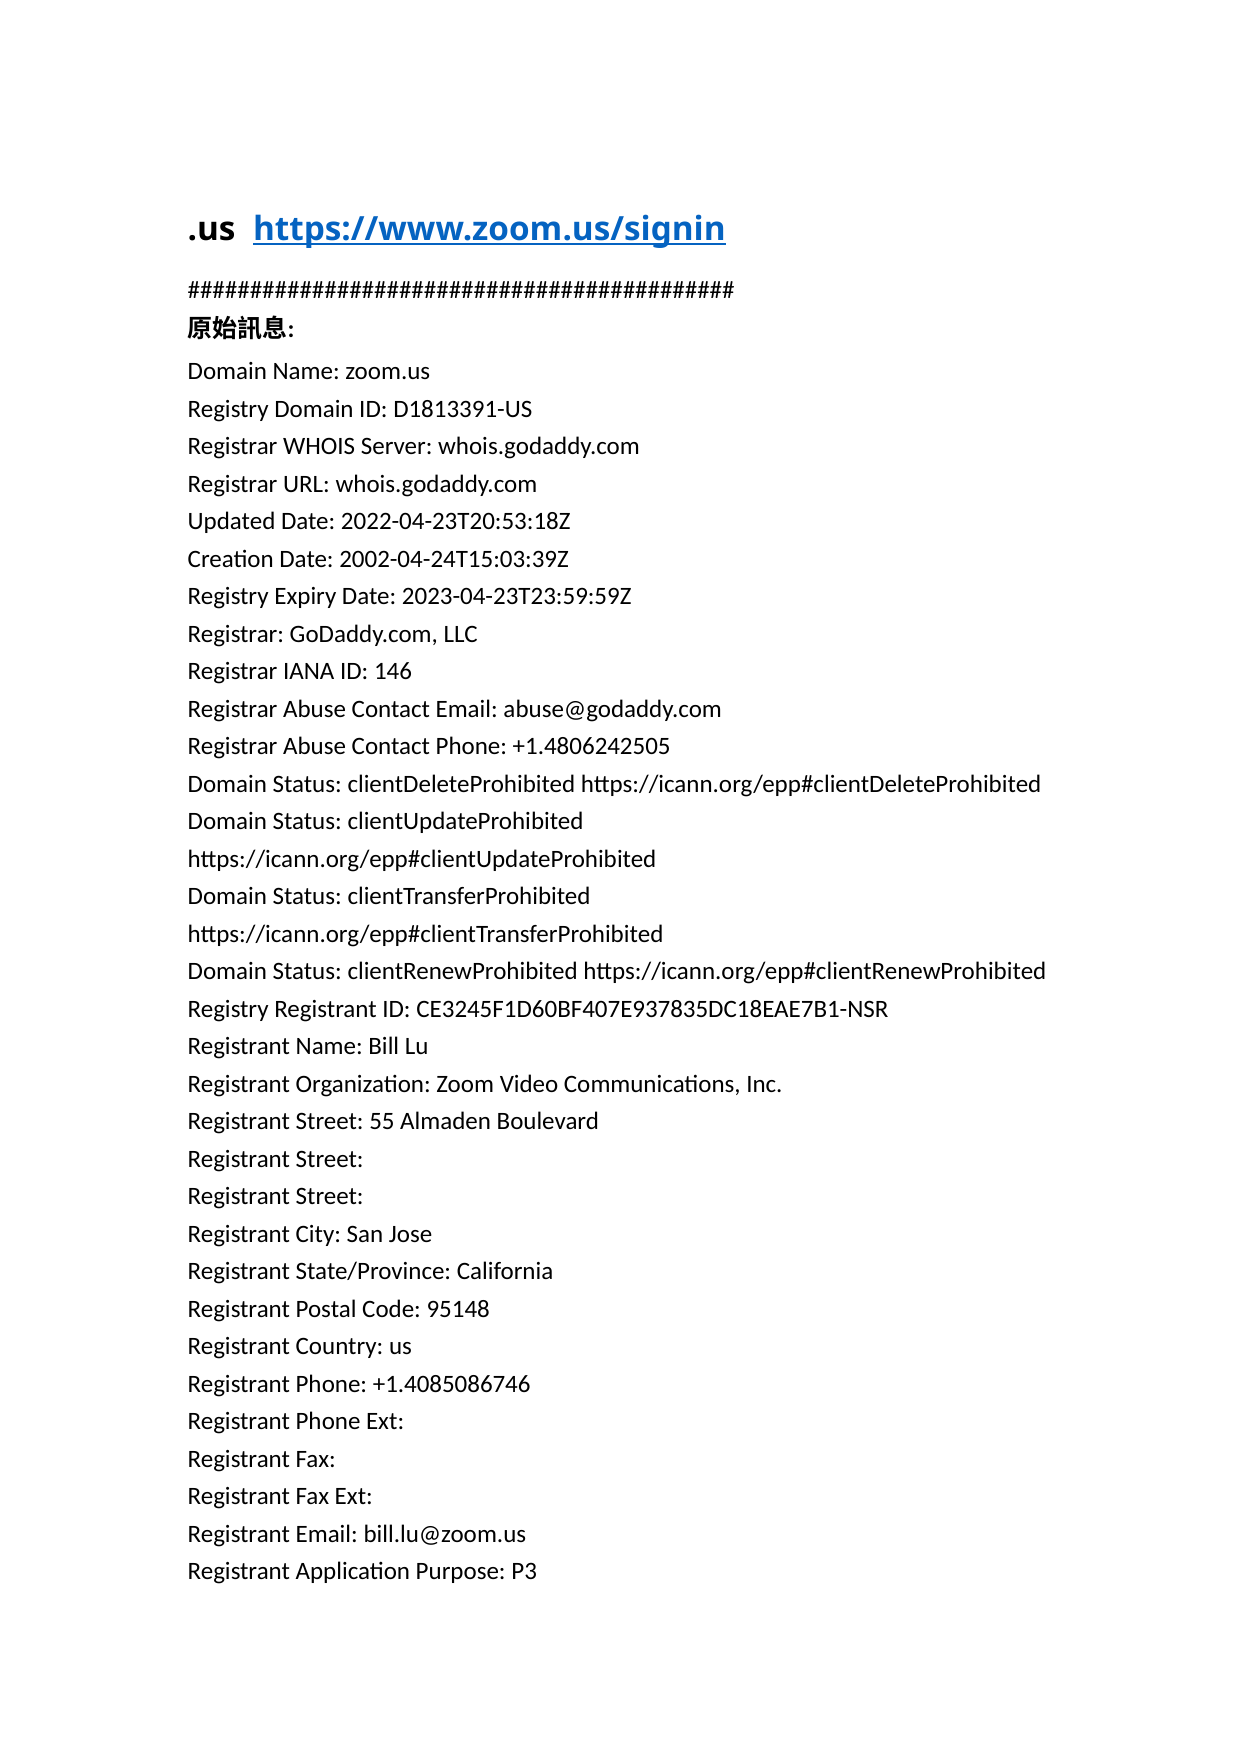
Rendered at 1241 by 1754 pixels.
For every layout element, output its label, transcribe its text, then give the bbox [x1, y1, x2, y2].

text Registrant Email: bill.lu@zoom.us [187, 1514, 1053, 1552]
text Registrant Postal Code: 95148 [187, 1289, 1053, 1327]
subtitle 原始訊息: [187, 308, 1053, 346]
text Registrant Street: 55 Almaden Boulevard [187, 1102, 1053, 1139]
text Registrant State/Province: California [187, 1252, 1053, 1289]
text Registry Domain ID: D1813391-US [187, 389, 1053, 427]
text Domain Status: clientDeleteProhibited https://icann.org/epp#clientDeleteProhibited [187, 764, 1053, 802]
text Registrar URL: whois.godaddy.com [187, 464, 1053, 502]
text Registrar IANA ID: 146 [187, 652, 1053, 689]
text Registrant Country: us [187, 1327, 1053, 1364]
text Domain Status: clientUpdateProhibited https://icann.org/epp#clientUpdateProhibited [187, 802, 1053, 877]
text Registrant Phone Ext: [187, 1402, 1053, 1439]
text Registrar Abuse Contact Phone: +1.4806242505 [187, 727, 1053, 764]
text Domain Status: clientTransferProhibited https://icann.org/epp#clientTransferProhibited [187, 877, 1053, 952]
text Registrant Fax Ext: [187, 1477, 1053, 1514]
title .us https://www.zoom.us/signin [187, 189, 1053, 264]
text Registry Expiry Date: 2023-04-23T23:59:59Z [187, 577, 1053, 614]
text Registrar WHOIS Server: whois.godaddy.com [187, 427, 1053, 464]
text Registrant Name: Bill Lu [187, 1027, 1053, 1064]
text Registrant City: San Jose [187, 1214, 1053, 1252]
text Registrant Fax: [187, 1439, 1053, 1477]
text Domain Status: clientRenewProhibited https://icann.org/epp#clientRenewProhibited [187, 952, 1053, 989]
text Creation Date: 2002-04-24T15:03:39Z [187, 539, 1053, 577]
text ############################################ [187, 271, 1053, 308]
text Registrant Application Purpose: P3 [187, 1552, 1053, 1589]
text Registrant Street: [187, 1139, 1053, 1177]
text Registrant Phone: +1.4085086746 [187, 1364, 1053, 1402]
text Registry Registrant ID: CE3245F1D60BF407E937835DC18EAE7B1-NSR [187, 989, 1053, 1027]
text Updated Date: 2022-04-23T20:53:18Z [187, 502, 1053, 539]
text Registrar: GoDaddy.com, LLC [187, 614, 1053, 652]
text Domain Name: zoom.us [187, 352, 1053, 389]
text Registrar Abuse Contact Email: abuse@godaddy.com [187, 689, 1053, 727]
text Registrant Organization: Zoom Video Communications, Inc. [187, 1064, 1053, 1102]
text Registrant Street: [187, 1177, 1053, 1214]
